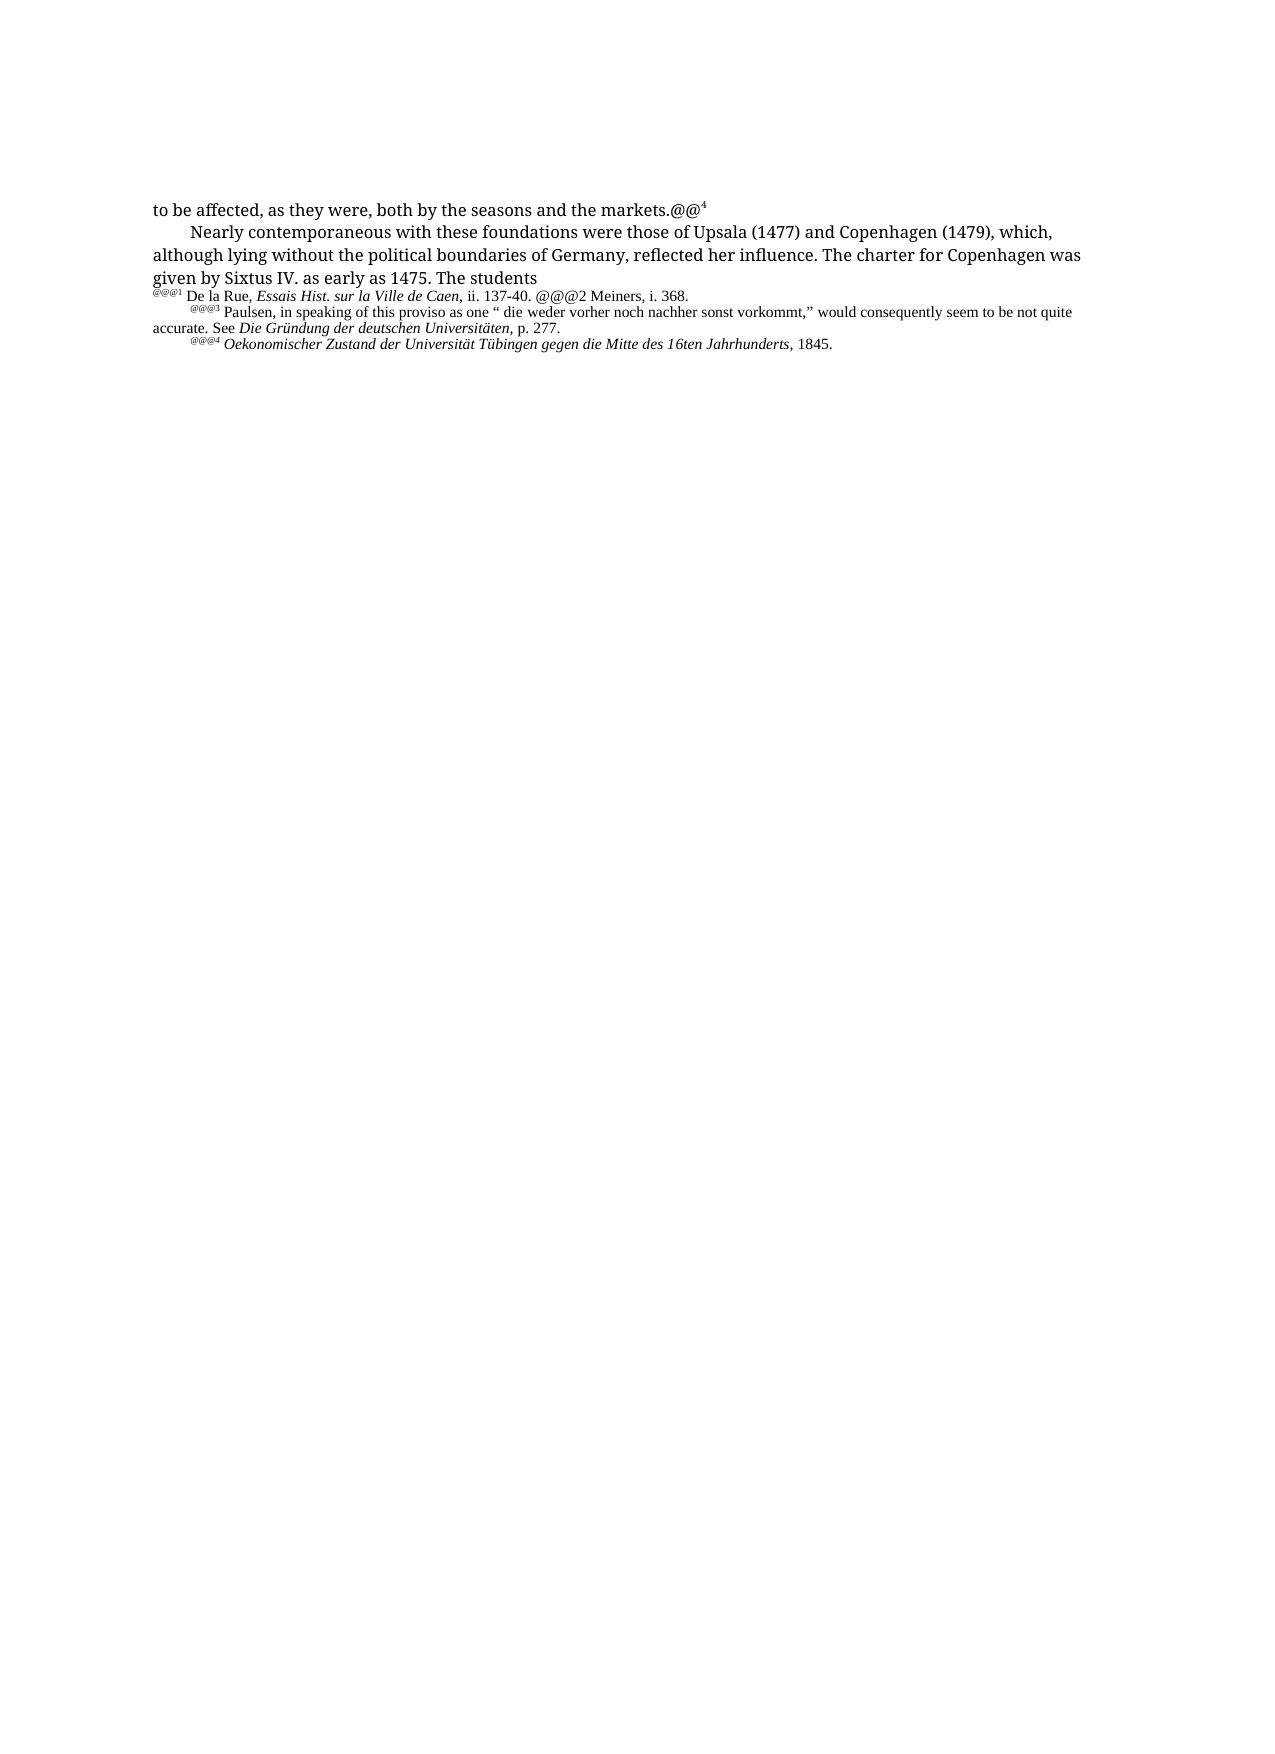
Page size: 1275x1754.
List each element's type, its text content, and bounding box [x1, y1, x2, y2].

text @@@3 Paulsen, in speaking of this proviso as one “ die weder vorher noch nachher sonst vorkommt,” would consequently seem to be not quite accurate. See Die Gründung der deutschen Universitäten, p. 277. [153, 304, 1114, 337]
text Nearly contemporaneous with these foundations were those of Upsala (1477) and Copenhagen (1479), which, although lying without the political boundaries of Germany, reflected her influence. The charter for Copenhagen was given by Sixtus IV. as early as 1475. The students [153, 221, 1114, 289]
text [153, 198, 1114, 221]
text @@@1 De la Rue, Essais Hist. sur la Ville de Caen, ii. 137-40. @@@2 Meiners, i. 368. [153, 289, 1114, 304]
text @@@4 Oekonomischer Zustand der Universität Tübingen gegen die Mitte des 16ten Jahrhunderts, 1845. [153, 337, 1114, 353]
